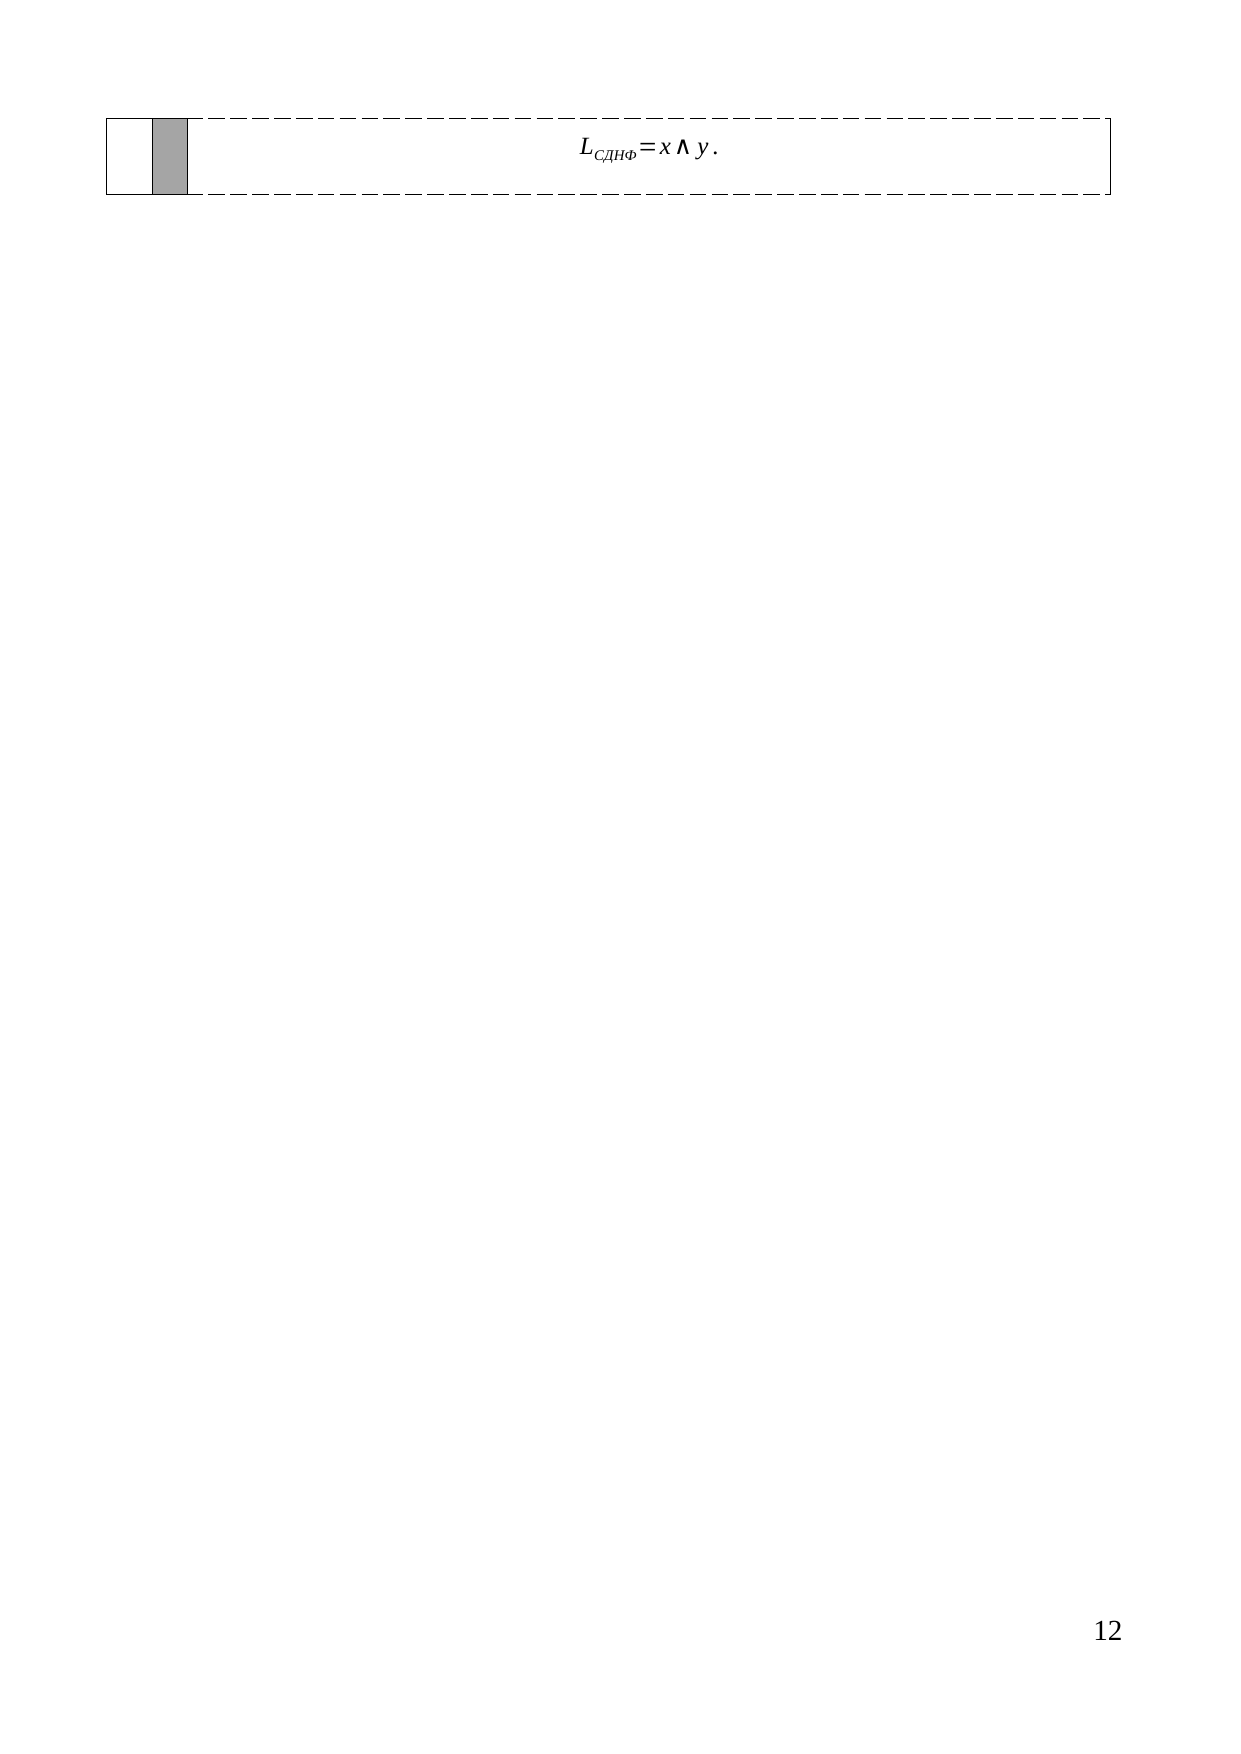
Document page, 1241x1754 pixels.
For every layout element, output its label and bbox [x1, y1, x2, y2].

table_cell [188, 118, 1110, 194]
table_cell [153, 119, 187, 194]
